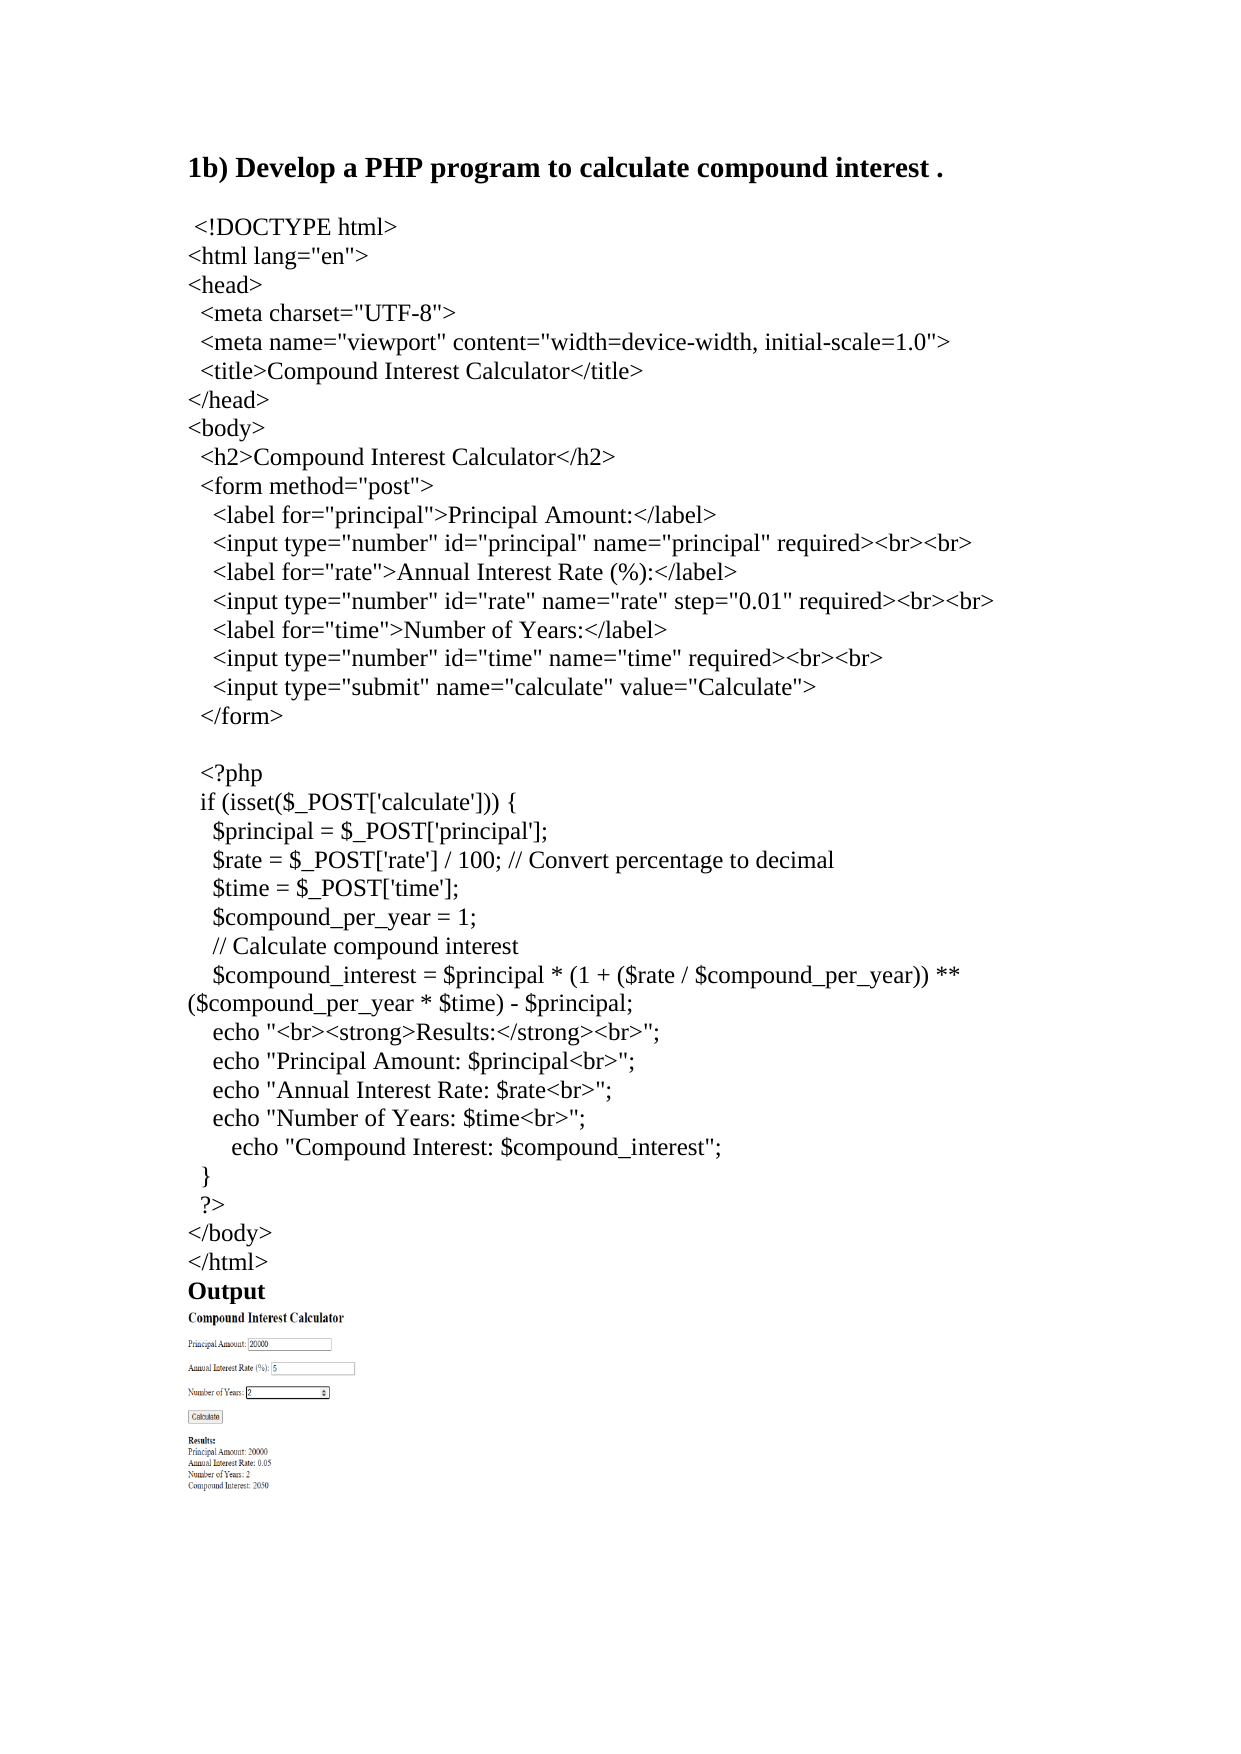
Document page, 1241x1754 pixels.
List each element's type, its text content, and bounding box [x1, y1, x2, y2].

text if (isset($_POST['calculate'])) { [187, 787, 1053, 816]
text <input type="number" id="principal" name="principal" required><br><br> [187, 528, 1053, 557]
text </html> [187, 1247, 1053, 1276]
text <input type="number" id="rate" name="rate" step="0.01" required><br><br> [187, 586, 1053, 615]
text $rate = $_POST['rate'] / 100; // Convert percentage to decimal [187, 845, 1053, 873]
text echo "<br><strong>Results:</strong><br>"; [187, 1017, 1053, 1046]
text <input type="number" id="time" name="time" required><br><br> [187, 643, 1053, 672]
text <body> [187, 413, 1053, 442]
text <label for="rate">Annual Interest Rate (%):</label> [187, 557, 1053, 586]
text <!DOCTYPE html> [187, 212, 1053, 241]
text echo "Compound Interest: $compound_interest"; [187, 1132, 1053, 1161]
text echo "Number of Years: $time<br>"; [187, 1103, 1053, 1132]
text 1b) Develop a PHP program to calculate compound interest . [187, 150, 1053, 183]
text </body> [187, 1218, 1053, 1247]
text <h2>Compound Interest Calculator</h2> [187, 442, 1053, 471]
text </form> [187, 701, 1053, 730]
text <meta name="viewport" content="width=device-width, initial-scale=1.0"> [187, 327, 1053, 356]
text <html lang="en"> [187, 241, 1053, 270]
text <form method="post"> [187, 471, 1053, 500]
text } [187, 1161, 1053, 1190]
text <?php [187, 758, 1053, 787]
text <title>Compound Interest Calculator</title> [187, 356, 1053, 385]
text $compound_interest = $principal * (1 + ($rate / $compound_per_year)) ** ($compound_per_year * $time) - $principal; [187, 960, 1053, 1017]
text $compound_per_year = 1; [187, 902, 1053, 931]
text Output [187, 1276, 1053, 1305]
text </head> [187, 385, 1053, 413]
text ?> [187, 1190, 1053, 1218]
text echo "Principal Amount: $principal<br>"; [187, 1046, 1053, 1075]
text <label for="time">Number of Years:</label> [187, 615, 1053, 643]
text // Calculate compound interest [187, 931, 1053, 960]
text <meta charset="UTF-8"> [187, 298, 1053, 327]
text <label for="principal">Principal Amount:</label> [187, 500, 1053, 528]
text <input type="submit" name="calculate" value="Calculate"> [187, 672, 1053, 701]
text $time = $_POST['time']; [187, 873, 1053, 902]
text echo "Annual Interest Rate: $rate<br>"; [187, 1075, 1053, 1103]
text $principal = $_POST['principal']; [187, 816, 1053, 845]
picture [187, 1304, 931, 1515]
text <head> [187, 270, 1053, 298]
